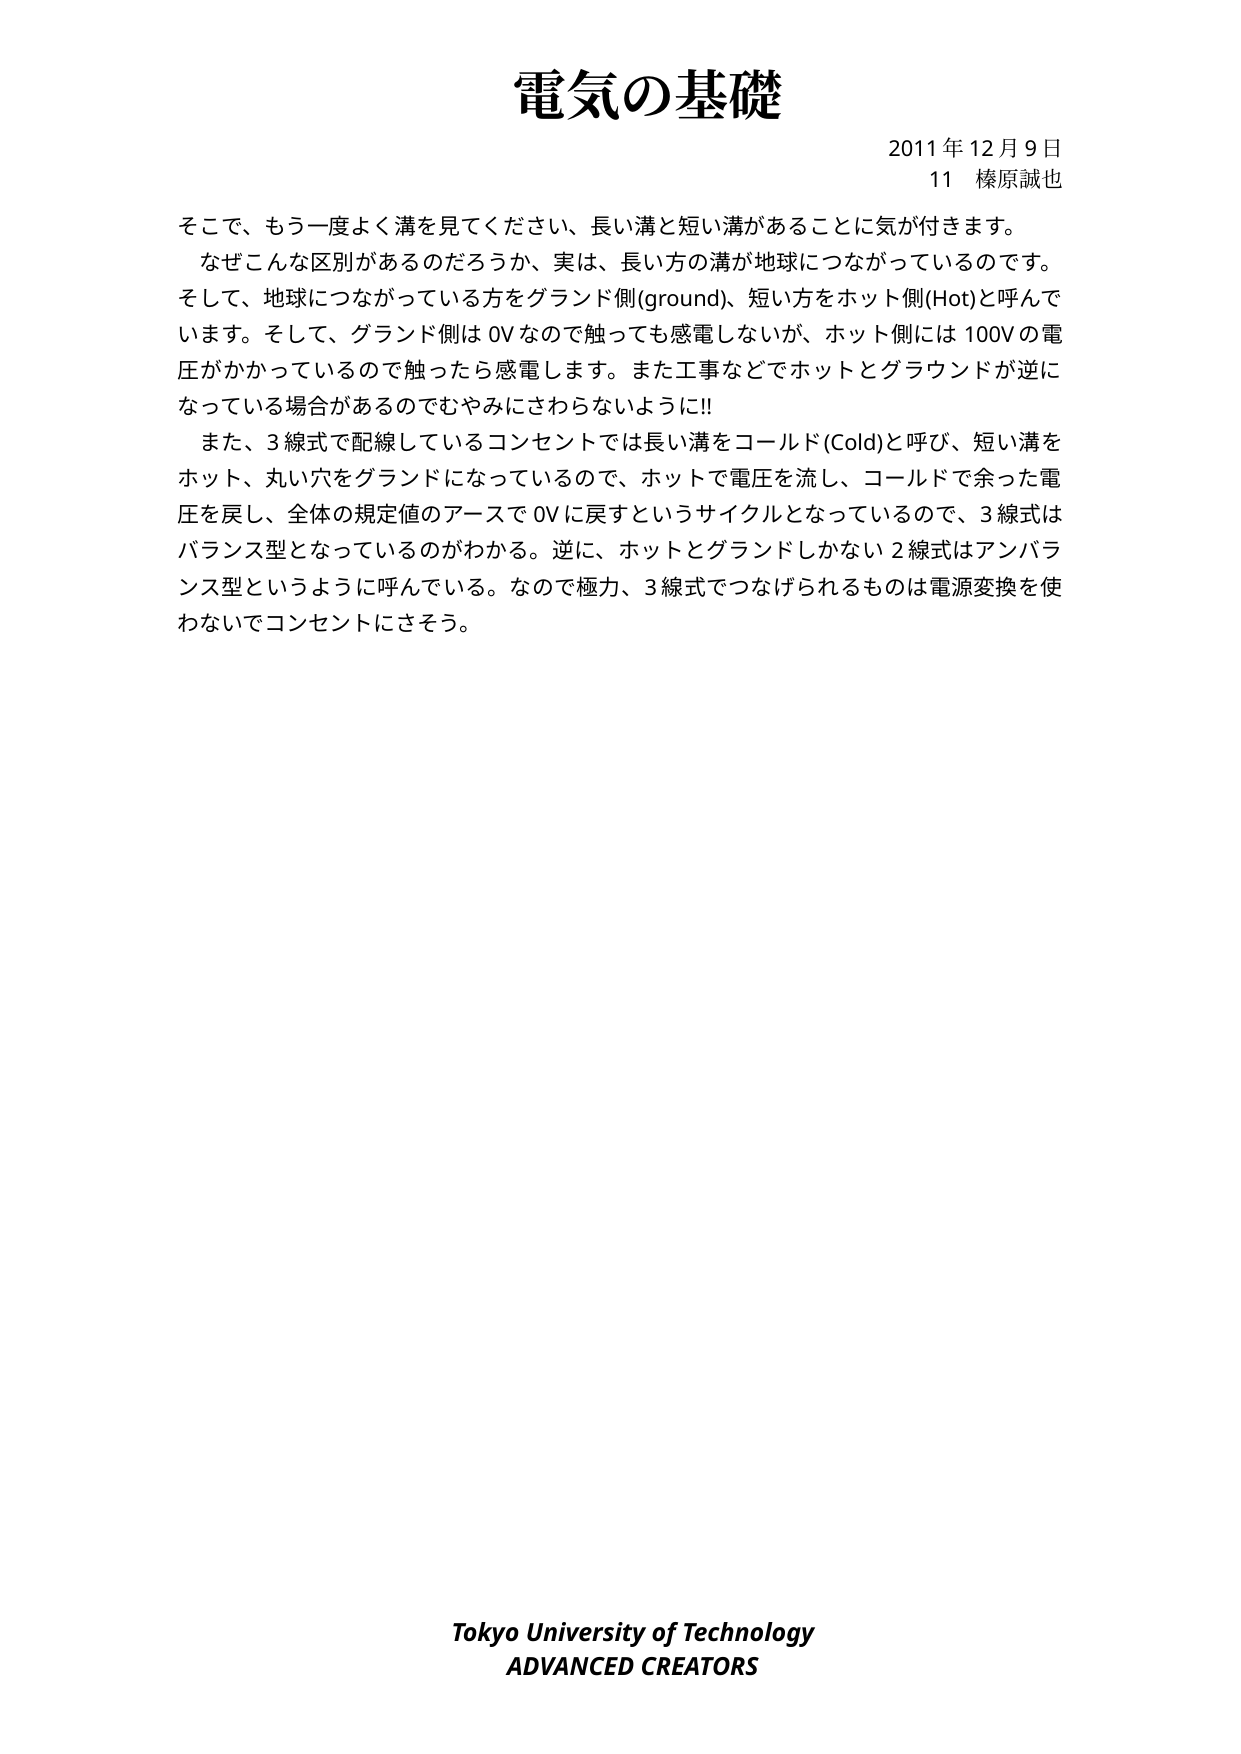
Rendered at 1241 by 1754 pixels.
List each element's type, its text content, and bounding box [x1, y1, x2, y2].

text なぜこんな区別があるのだろうか、実は、長い方の溝が地球につながっているのです。そして、地球につながっている方をグランド側(ground)、短い方をホット側(Hot)と呼んでいます。そして、グランド側は0Vなので触っても感電しないが、ホット側には100Vの電圧がかかっているので触ったら感電します。また工事などでホットとグラウンドが逆になっている場合があるのでむやみにさわらないように!! [177, 243, 1063, 423]
text また、3線式で配線しているコンセントでは長い溝をコールド(Cold)と呼び、短い溝をホット、丸い穴をグランドになっているので、ホットで電圧を流し、コールドで余った電圧を戻し、全体の規定値のアースで0Vに戻すというサイクルとなっているので、3線式はバランス型となっているのがわかる。逆に、ホットとグランドしかない2線式はアンバランス型というように呼んでいる。なので極力、3線式でつなげられるものは電源変換を使わないでコンセントにさそう。 [177, 423, 1063, 639]
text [177, 207, 1063, 243]
